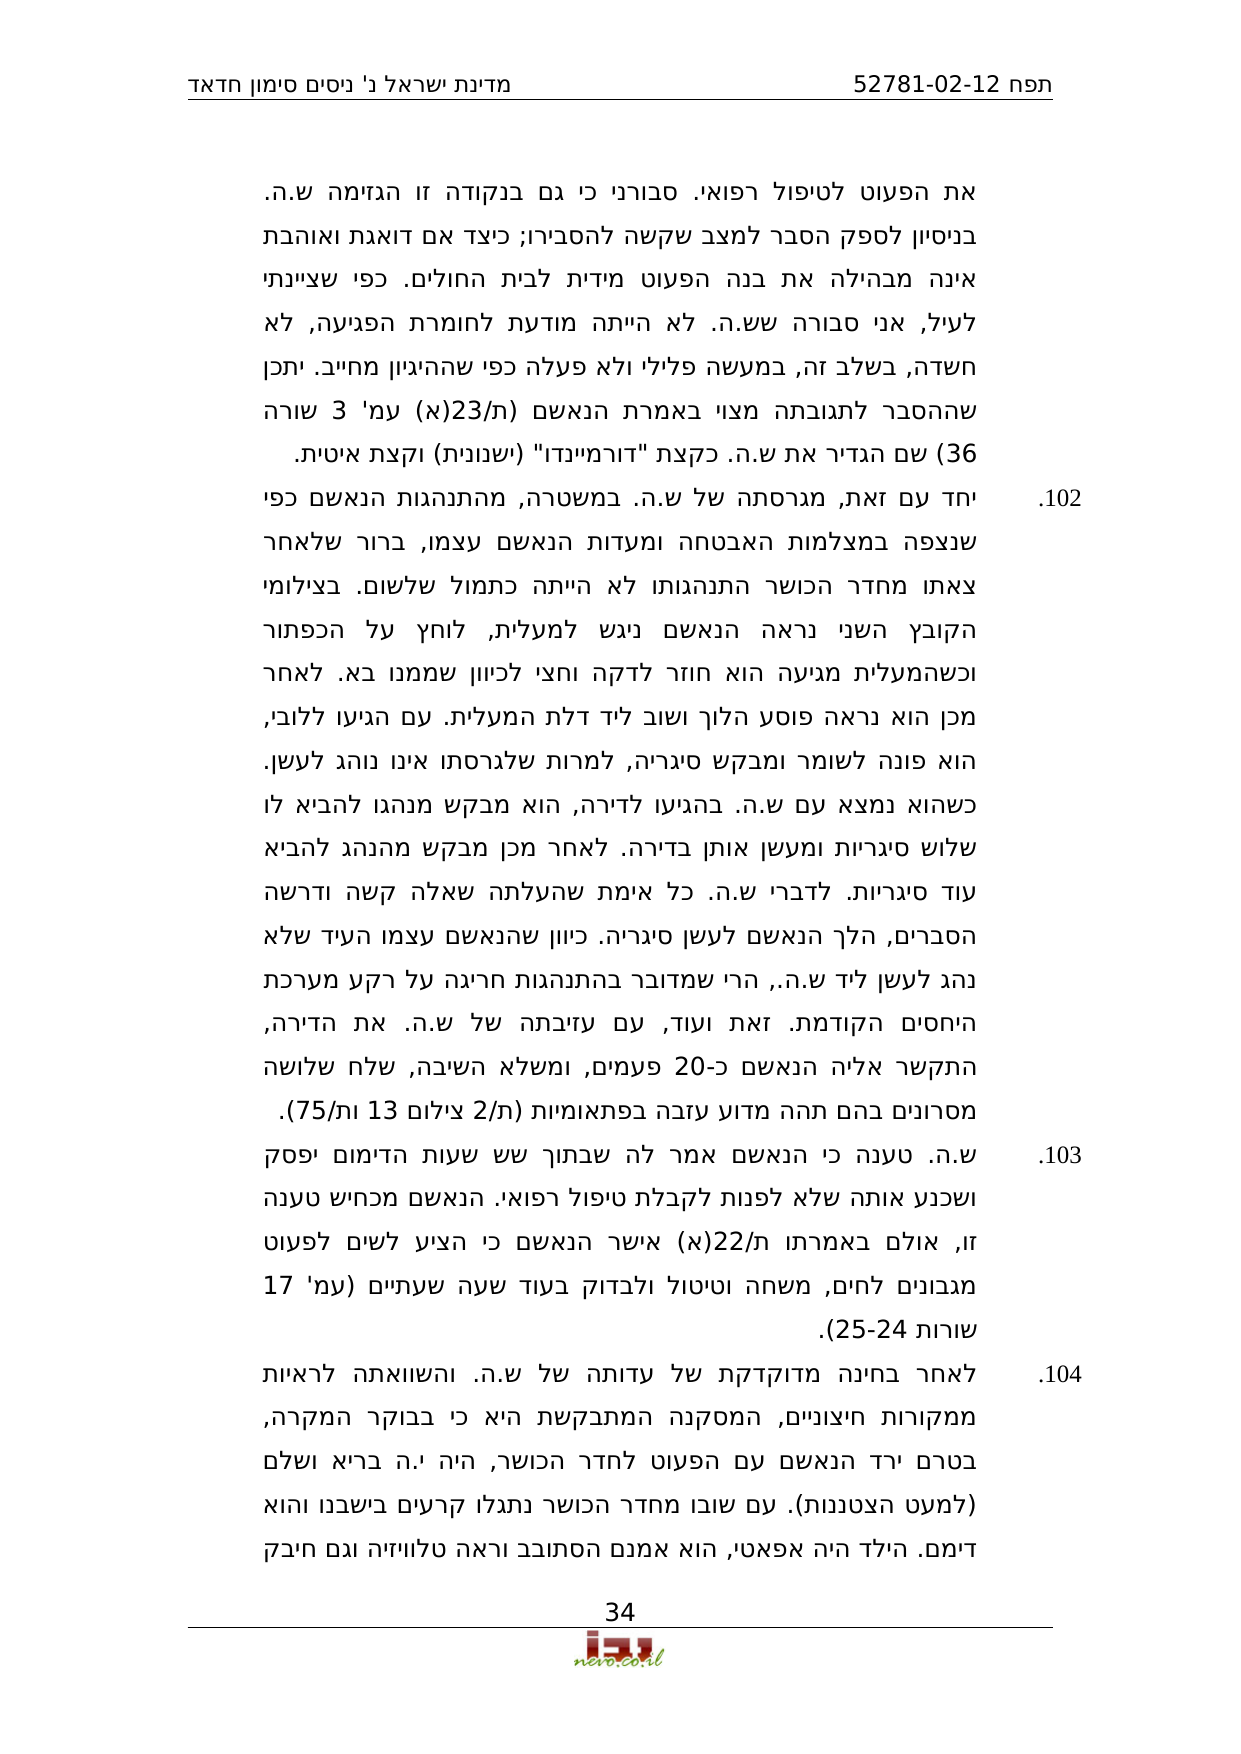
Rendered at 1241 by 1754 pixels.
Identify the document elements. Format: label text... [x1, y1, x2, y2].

list ש.ה. טענה כי הנאשם אמר לה שבתוך שש שעות הדימום יפסק ושכנע אותה שלא לפנות לקבלת טיפול רפואי. הנאשם מכחיש טענה זו, אולם באמרתו ת/22(א) אישר הנאשם כי הציע לשים לפעוט מגבונים לחים, משחה וטיטול ולבדוק בעוד שעה שעתיים (עמ' 17 שורות 25-24). [262, 1140, 1038, 1344]
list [262, 1359, 1038, 1563]
list יחד עם זאת, מגרסתה של ש.ה. במשטרה, מהתנהגות הנאשם כפי שנצפה במצלמות האבטחה ומעדות הנאשם עצמו, ברור שלאחר צאתו מחדר הכושר התנהגותו לא הייתה כתמול שלשום. בצילומי הקובץ השני נראה הנאשם ניגש למעלית, לוחץ על הכפתור וכשהמעלית מגיעה הוא חוזר לדקה וחצי לכיוון שממנו בא. לאחר מכן הוא נראה פוסע הלוך ושוב ליד דלת המעלית. עם הגיעו ללובי, הוא פונה לשומר ומבקש סיגריה, למרות שלגרסתו אינו נוהג לעשן. כשהוא נמצא עם ש.ה. בהגיעו לדירה, הוא מבקש מנהגו להביא לו שלוש סיגריות ומעשן אותן בדירה. לאחר מכן מבקש מהנהג להביא עוד סיגריות. לדברי ש.ה. כל אימת שהעלתה שאלה קשה ודרשה הסברים, הלך הנאשם לעשן סיגריה. כיוון שהנאשם עצמו העיד שלא נהג לעשן ליד ש.ה., הרי שמדובר בהתנהגות חריגה על רקע מערכת היחסים הקודמת. זאת ועוד, עם עזיבתה של ש.ה. את הדירה, התקשר אליה הנאשם כ-20 פעמים, ומשלא השיבה, שלח שלושה מסרונים בהם תהה מדוע עזבה בפתאומיות (ת/2 צילום 13 ות/75). [262, 483, 1038, 1125]
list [262, 177, 1038, 469]
picture [574, 1630, 666, 1668]
